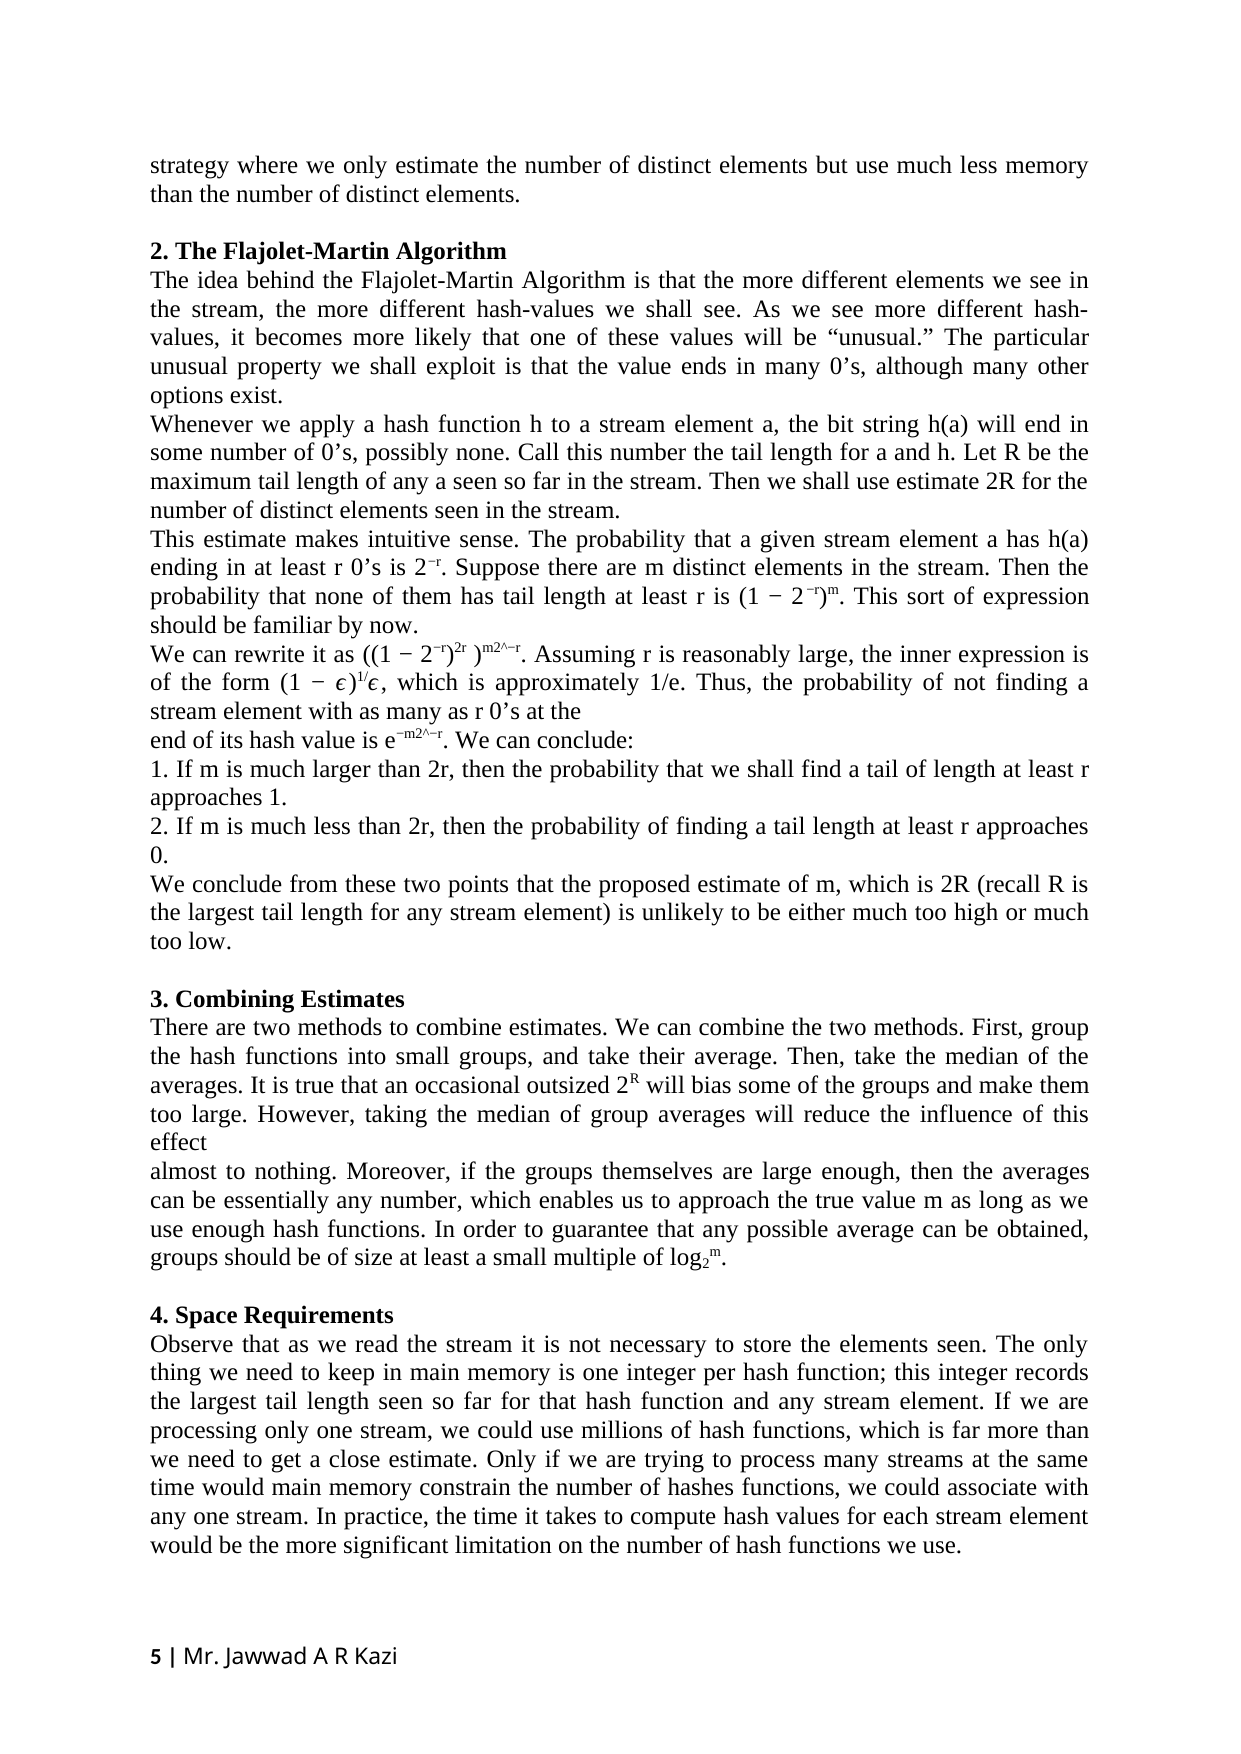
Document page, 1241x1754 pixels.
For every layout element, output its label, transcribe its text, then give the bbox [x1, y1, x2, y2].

text 1. If m is much larger than 2r, then the probability that we shall find a tail of length at least r approaches 1. [150, 754, 1090, 811]
text We can rewrite it as ((1 − 2−r)2r )m2^−r. Assuming r is reasonably large, the inner expression is of the form (1 − )1/, which is approximately 1/e. Thus, the probability of not finding a stream element with as many as r 0’s at the [150, 639, 1090, 725]
text end of its hash value is e−m2^−r. We can conclude: [150, 725, 1090, 754]
text Observe that as we read the stream it is not necessary to store the elements seen. The only thing we need to keep in main memory is one integer per hash function; this integer records the largest tail length seen so far for that hash function and any stream element. If we are processing only one stream, we could use millions of hash functions, which is far more than we need to get a close estimate. Only if we are trying to process many streams at the same time would main memory constrain the number of hashes functions, we could associate with any one stream. In practice, the time it takes to compute hash values for each stream element would be the more significant limitation on the number of hash functions we use. [150, 1329, 1090, 1559]
text We conclude from these two points that the proposed estimate of m, which is 2R (recall R is the largest tail length for any stream element) is unlikely to be either much too high or much too low. [150, 869, 1090, 955]
text almost to nothing. Moreover, if the groups themselves are large enough, then the averages can be essentially any number, which enables us to approach the true value m as long as we use enough hash functions. In order to guarantee that any possible average can be obtained, groups should be of size at least a small multiple of log2m. [150, 1156, 1090, 1271]
text The idea behind the Flajolet-Martin Algorithm is that the more different elements we see in the stream, the more different hash-values we shall see. As we see more different hash-values, it becomes more likely that one of these values will be “unusual.” The particular unusual property we shall exploit is that the value ends in many 0’s, although many other options exist. [150, 265, 1090, 409]
text 2. If m is much less than 2r, then the probability of finding a tail length at least r approaches 0. [150, 811, 1090, 869]
text 4. Space Requirements [150, 1300, 1090, 1329]
text 3. Combining Estimates [150, 984, 1090, 1012]
text There are two methods to combine estimates. We can combine the two methods. First, group the hash functions into small groups, and take their average. Then, take the median of the averages. It is true that an occasional outsized 2R will bias some of the groups and make them too large. However, taking the median of group averages will reduce the influence of this effect [150, 1012, 1090, 1156]
text Whenever we apply a hash function h to a stream element a, the bit string h(a) will end in some number of 0’s, possibly none. Call this number the tail length for a and h. Let R be the maximum tail length of any a seen so far in the stream. Then we shall use estimate 2R for the number of distinct elements seen in the stream. [150, 409, 1090, 524]
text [150, 150, 1090, 207]
text 2. The Flajolet-Martin Algorithm [150, 236, 1090, 265]
text This estimate makes intuitive sense. The probability that a given stream element a has h(a) ending in at least r 0’s is 2−r. Suppose there are m distinct elements in the stream. Then the probability that none of them has tail length at least r is (1 − 2−r)m. This sort of expression should be familiar by now. [150, 524, 1090, 639]
